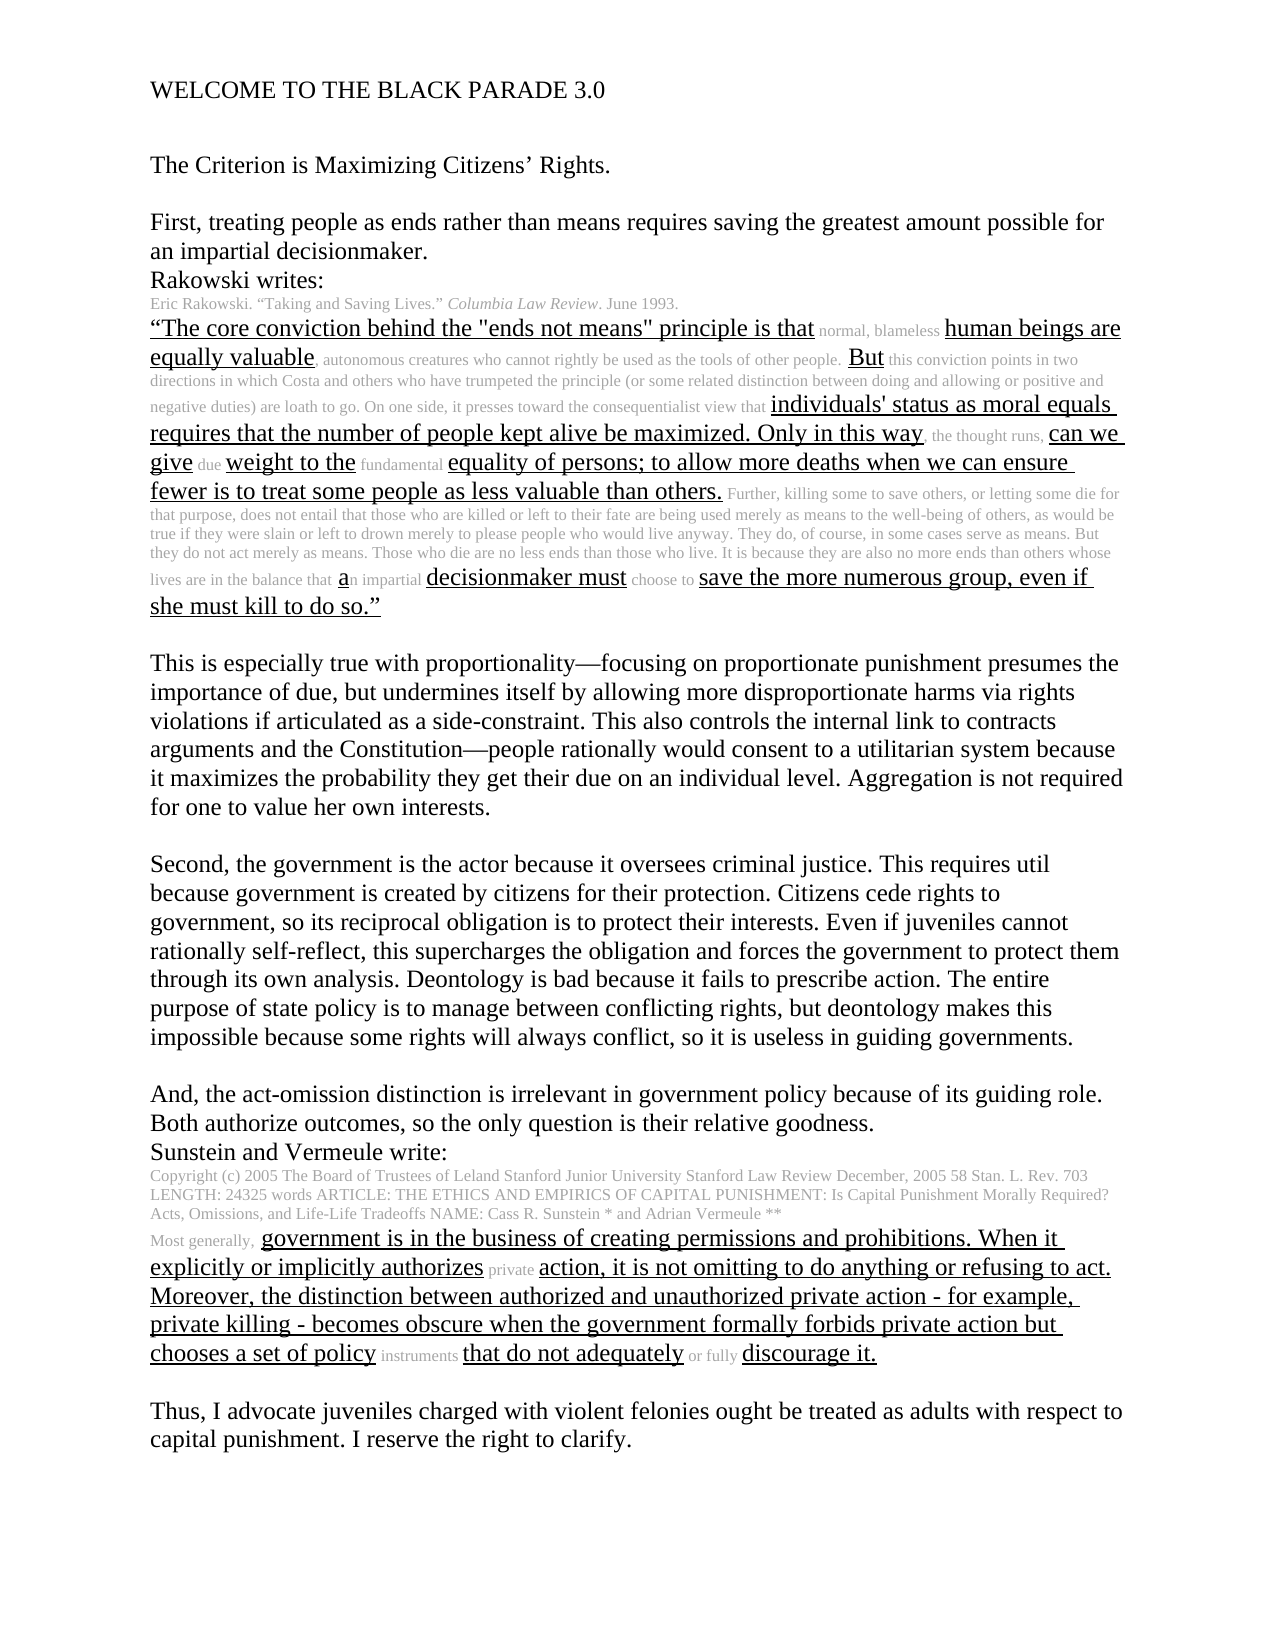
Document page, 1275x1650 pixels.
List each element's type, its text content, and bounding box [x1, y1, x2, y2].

text Most generally, government is in the business of creating permissions and prohibitions. When it explicitly or implicitly authorizes private action, it is not omitting to do anything or refusing to act. Moreover, the distinction between authorized and unauthorized private action - for example, private killing - becomes obscure when the government formally forbids private action but chooses a set of policy instruments that do not adequately or fully discourage it. [150, 1223, 1125, 1367]
text Sunstein and Vermeule write: [150, 1137, 1125, 1166]
text Copyright (c) 2005 The Board of Trustees of Leland Stanford Junior University Stanford Law Review December, 2005 58 Stan. L. Rev. 703 LENGTH: 24325 words ARTICLE: THE ETHICS AND EMPIRICS OF CAPITAL PUNISHMENT: Is Capital Punishment Morally Required? Acts, Omissions, and Life-Life Tradeoffs NAME: Cass R. Sunstein * and Adrian Vermeule ** [150, 1166, 1125, 1223]
text And, the act-omission distinction is irrelevant in government policy because of its guiding role. Both authorize outcomes, so the only question is their relative goodness. [150, 1079, 1125, 1137]
text Second, the government is the actor because it oversees criminal justice. This requires util because government is created by citizens for their protection. Citizens cede rights to government, so its reciprocal obligation is to protect their interests. Even if juveniles cannot rationally self-reflect, this supercharges the obligation and forces the government to protect them through its own analysis. Deontology is bad because it fails to prescribe action. The entire purpose of state policy is to manage between conflicting rights, but deontology makes this impossible because some rights will always conflict, so it is useless in guiding governments. [150, 849, 1125, 1051]
text The Criterion is Maximizing Citizens’ Rights. [150, 150, 1125, 179]
text First, treating people as ends rather than means requires saving the greatest amount possible for an impartial decisionmaker. [150, 207, 1125, 265]
text Rakowski writes: [150, 265, 1125, 294]
text “The core conviction behind the "ends not means" principle is that normal, blameless human beings are equally valuable, autonomous creatures who cannot rightly be used as the tools of other people. But this conviction points in two directions in which Costa and others who have trumpeted the principle (or some related distinction between doing and allowing or positive and negative duties) are loath to go. On one side, it presses toward the consequentialist view that individuals' status as moral equals requires that the number of people kept alive be maximized. Only in this way, the thought runs, can we give due weight to the fundamental equality of persons; to allow more deaths when we can ensure fewer is to treat some people as less valuable than others. Further, killing some to save others, or letting some die for that purpose, does not entail that those who are killed or left to their fate are being used merely as means to the well-being of others, as would be true if they were slain or left to drown merely to please people who would live anyway. They do, of course, in some cases serve as means. But they do not act merely as means. Those who die are no less ends than those who live. It is because they are also no more ends than others whose lives are in the balance that an impartial decisionmaker must choose to save the more numerous group, even if she must kill to do so.” [150, 313, 1125, 619]
text Thus, I advocate juveniles charged with violent felonies ought be treated as adults with respect to capital punishment. I reserve the right to clarify. [150, 1396, 1125, 1453]
text Eric Rakowski. “Taking and Saving Lives.” Columbia Law Review. June 1993. [150, 294, 1125, 313]
text This is especially true with proportionality—focusing on proportionate punishment presumes the importance of due, but undermines itself by allowing more disproportionate harms via rights violations if articulated as a side-constraint. This also controls the internal link to contracts arguments and the Constitution—people rationally would consent to a utilitarian system because it maximizes the probability they get their due on an individual level. Aggregation is not required for one to value her own interests. [150, 648, 1125, 821]
